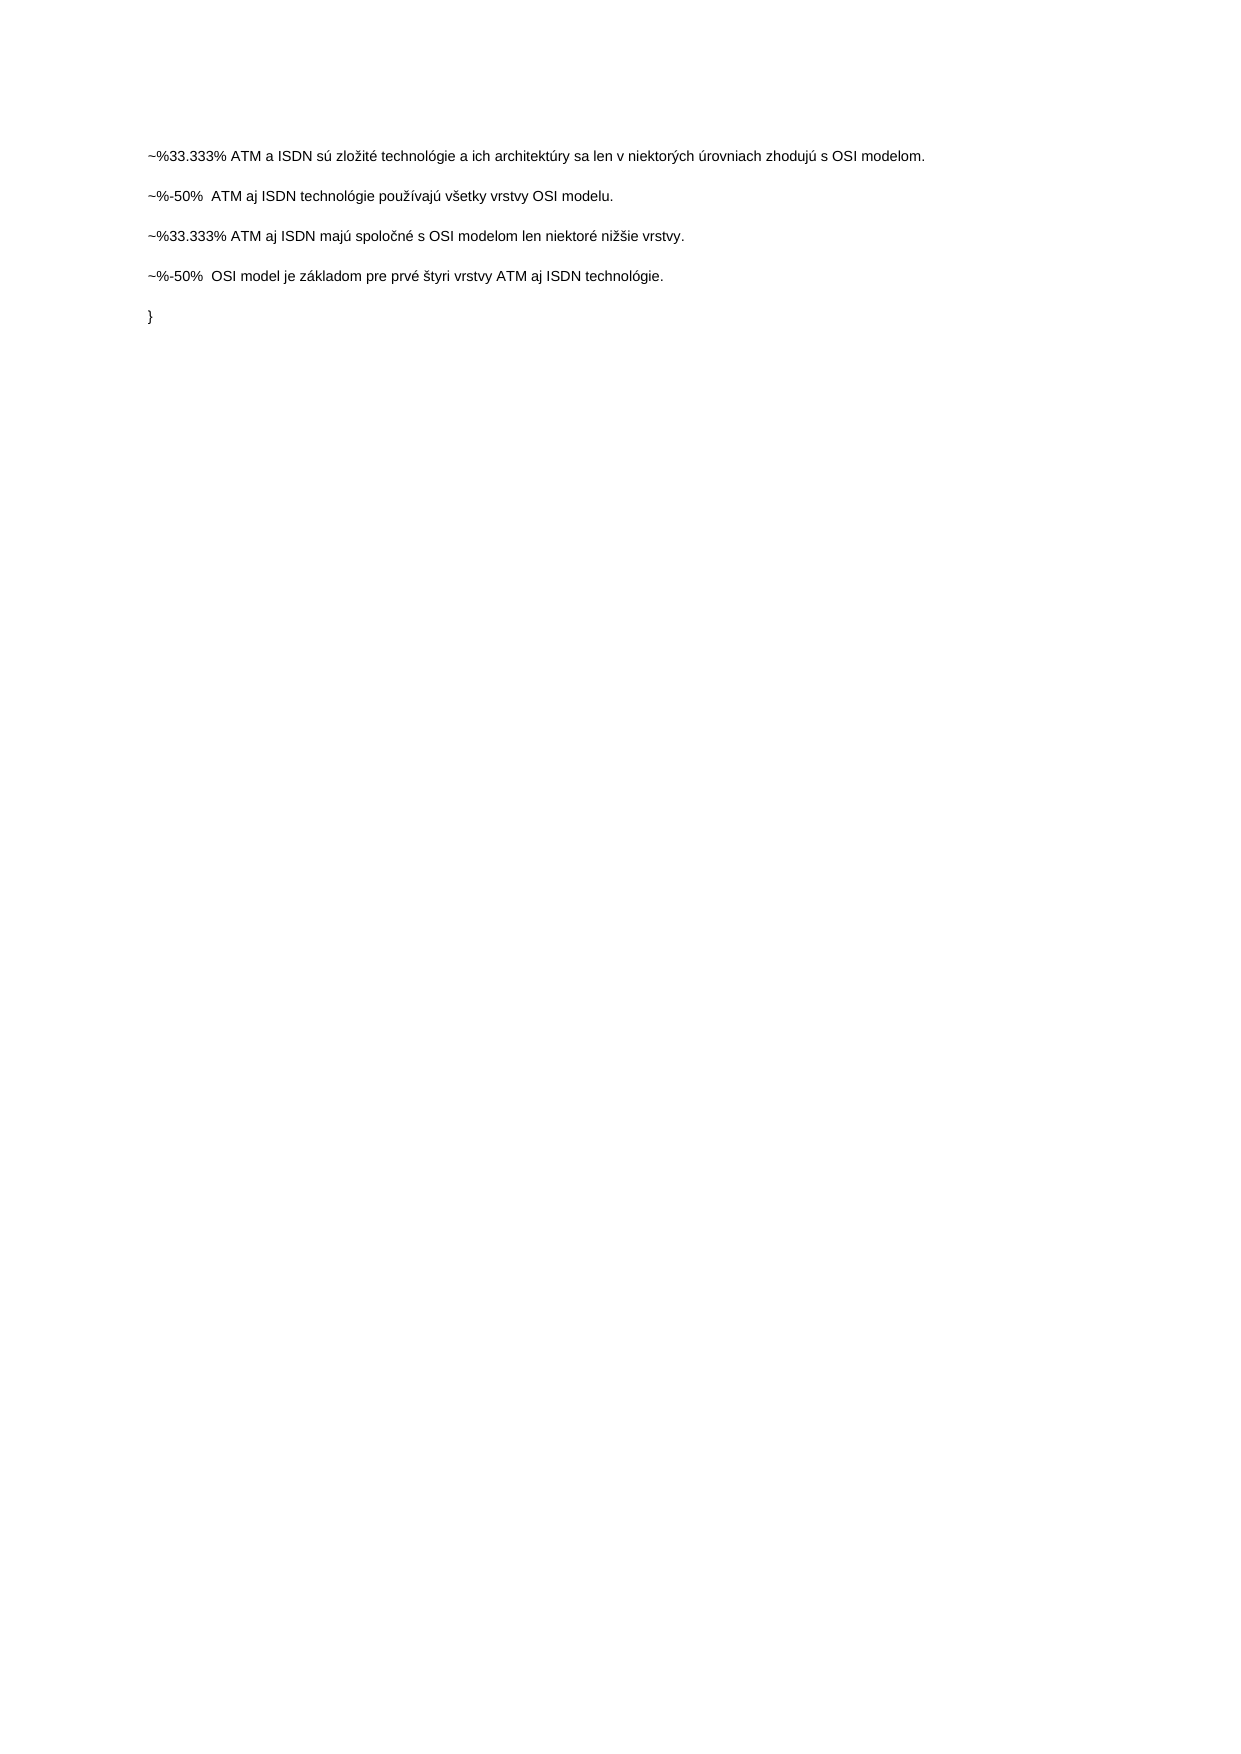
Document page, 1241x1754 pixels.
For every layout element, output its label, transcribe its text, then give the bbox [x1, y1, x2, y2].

text ~%-50% ATM aj ISDN technológie používajú všetky vrstvy OSI modelu. [148, 188, 1093, 204]
text ~%33.333% ATM a ISDN sú zložité technológie a ich architektúry sa len v niektorých úrovniach zhodujú s OSI modelom. [148, 148, 1093, 164]
text } [148, 308, 1093, 325]
text ~%33.333% ATM aj ISDN majú spoločné s OSI modelom len niektoré nižšie vrstvy. [148, 228, 1093, 244]
text ~%-50% OSI model je základom pre prvé štyri vrstvy ATM aj ISDN technológie. [148, 268, 1093, 285]
